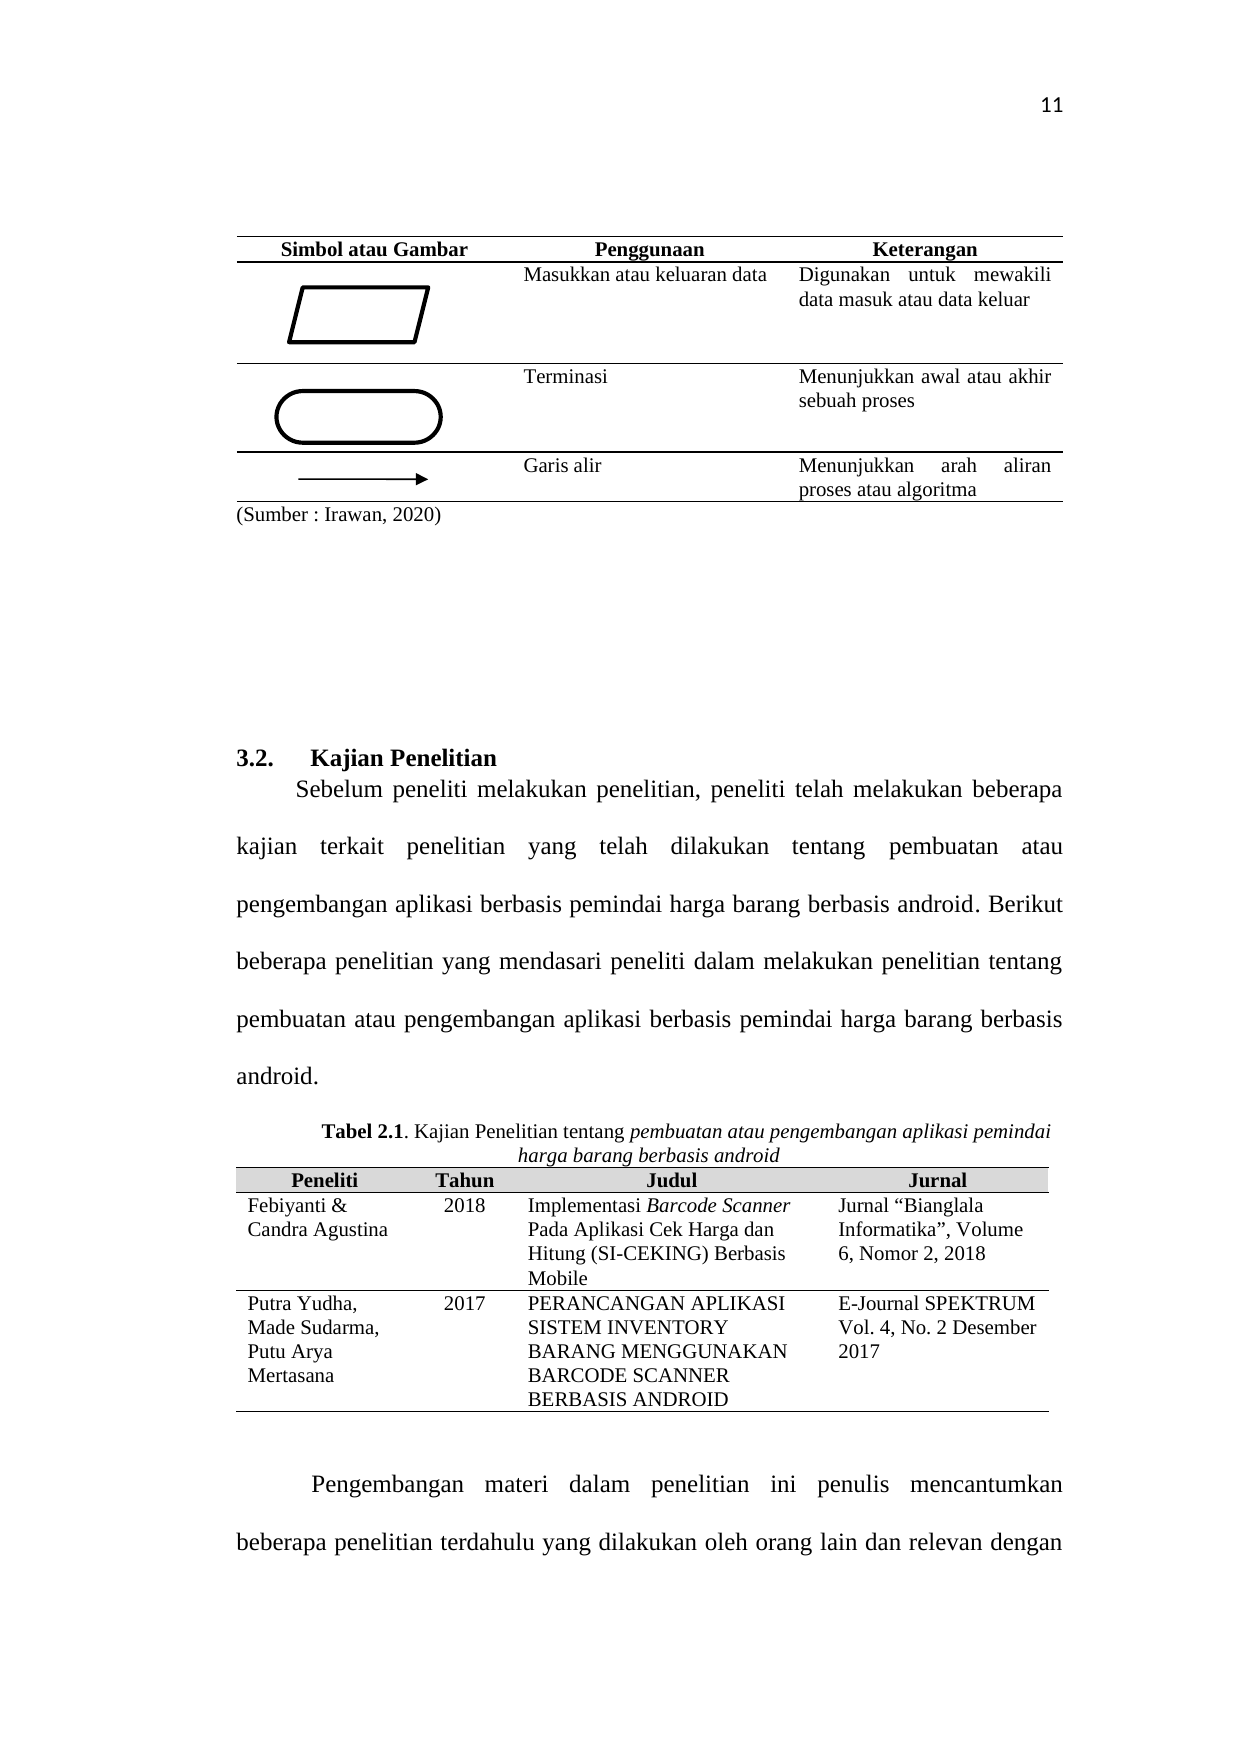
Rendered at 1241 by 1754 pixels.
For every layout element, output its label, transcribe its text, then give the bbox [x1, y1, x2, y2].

table_header Peneliti [236, 1168, 413, 1192]
table_header Jurnal [827, 1168, 1048, 1192]
table_cell Masukkan atau keluaran data [512, 263, 787, 363]
table_cell Garis alir [512, 453, 787, 501]
table_cell Febiyanti & Candra Agustina [236, 1193, 413, 1289]
table_cell [237, 364, 512, 451]
subtitle Kajian Penelitian [236, 743, 1063, 772]
table_cell Implementasi Barcode Scanner Pada Aplikasi Cek Harga dan Hitung (SI-CEKING) Berbasis Mobile [516, 1193, 827, 1289]
table_cell Menunjukkan awal atau akhir sebuah proses [787, 364, 1062, 451]
table_cell 2018 [413, 1193, 516, 1289]
table_cell Menunjukkan arah aliran proses atau algoritma [787, 453, 1062, 501]
table_cell Terminasi [512, 364, 787, 451]
table_cell Jurnal “Bianglala Informatika”, Volume 6, Nomor 2, 2018 [827, 1193, 1048, 1289]
text Tabel 2.1. Kajian Penelitian tentang pembuatan atau pengembangan aplikasi pemindai harga barang berbasis android [236, 1119, 1063, 1167]
table_header Penggunaan [512, 237, 787, 261]
table_cell [237, 263, 512, 363]
table_header Simbol atau Gambar [237, 237, 512, 261]
table_header Judul [516, 1168, 827, 1192]
table_cell Putra Yudha, Made Sudarma, Putu Arya Mertasana [236, 1291, 413, 1411]
text (Sumber : Irawan, 2020) [236, 502, 1063, 526]
list Sebelum peneliti melakukan penelitian, peneliti telah melakukan beberapa kajian terkait penelitian yang telah dilakukan tentang pembuatan atau pengembangan aplikasi berbasis pemindai harga barang berbasis android. Berikut beberapa penelitian yang mendasari peneliti dalam melakukan penelitian tentang pembuatan atau pengembangan aplikasi berbasis pemindai harga barang berbasis android. [236, 774, 1063, 1090]
table_cell [237, 453, 512, 501]
table_cell 2017 [413, 1291, 516, 1411]
table_cell E-Journal SPEKTRUM Vol. 4, No. 2 Desember 2017 [827, 1291, 1048, 1411]
table_header Keterangan [787, 237, 1062, 261]
table_cell Digunakan untuk mewakili data masuk atau data keluar [787, 263, 1062, 363]
table_header Tahun [413, 1168, 516, 1192]
table_cell PERANCANGAN APLIKASI SISTEM INVENTORY BARANG MENGGUNAKAN BARCODE SCANNER BERBASIS ANDROID [516, 1291, 827, 1411]
